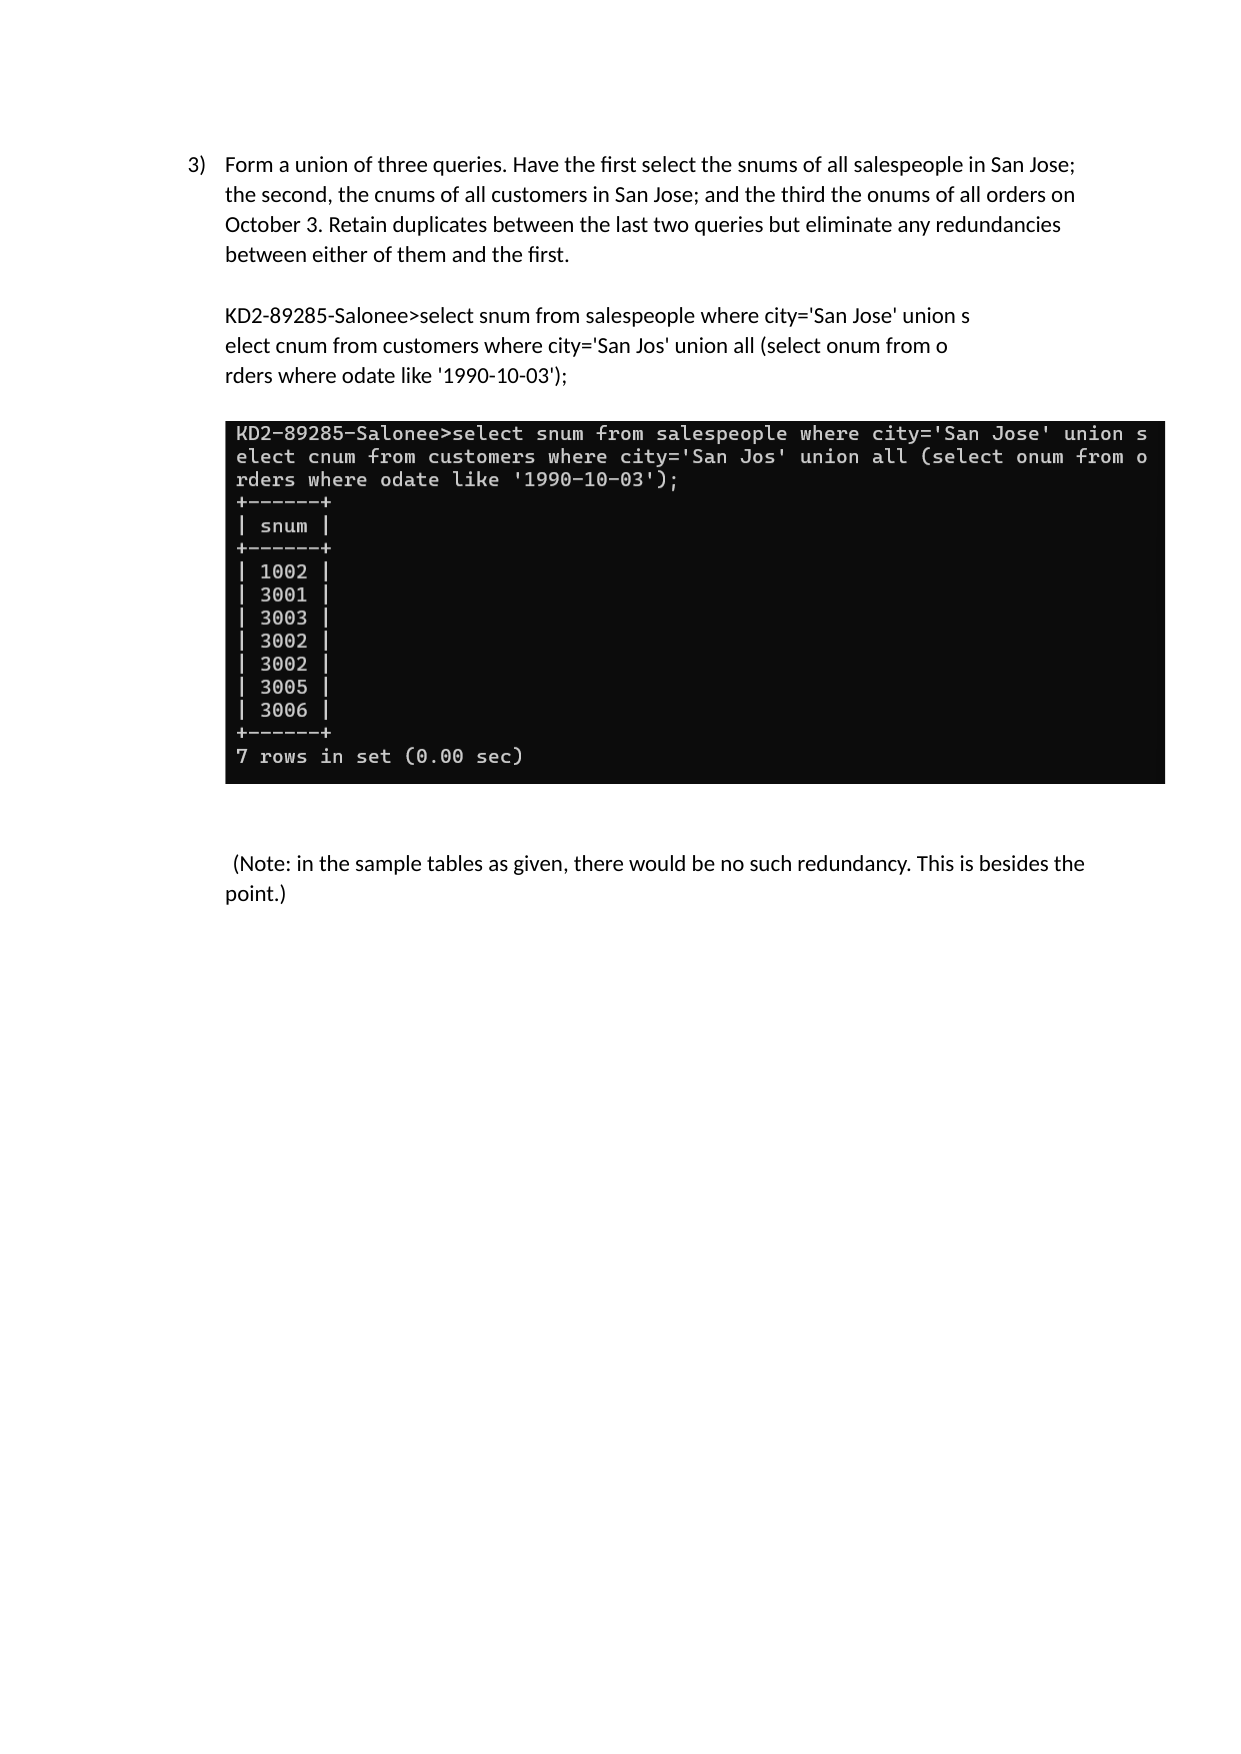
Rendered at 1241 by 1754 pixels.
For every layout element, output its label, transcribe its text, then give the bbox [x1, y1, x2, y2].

picture [225, 421, 1166, 784]
list rders where odate like '1990-10-03'); [225, 361, 1090, 389]
list KD2-89285-Salonee>select snum from salespeople where city='San Jose' union s [225, 301, 1090, 329]
text (Note: in the sample tables as given, there would be no such redundancy. This is besides the point.) [225, 849, 1090, 907]
list elect cnum from customers where city='San Jos' union all (select onum from o [225, 331, 1090, 359]
list Form a union of three queries. Have the first select the snums of all salespeople in San Jose; the second, the cnums of all customers in San Jose; and the third the onums of all orders on October 3. Retain duplicates between the last two queries but eliminate any redundancies between either of them and the first. [187, 150, 1090, 269]
